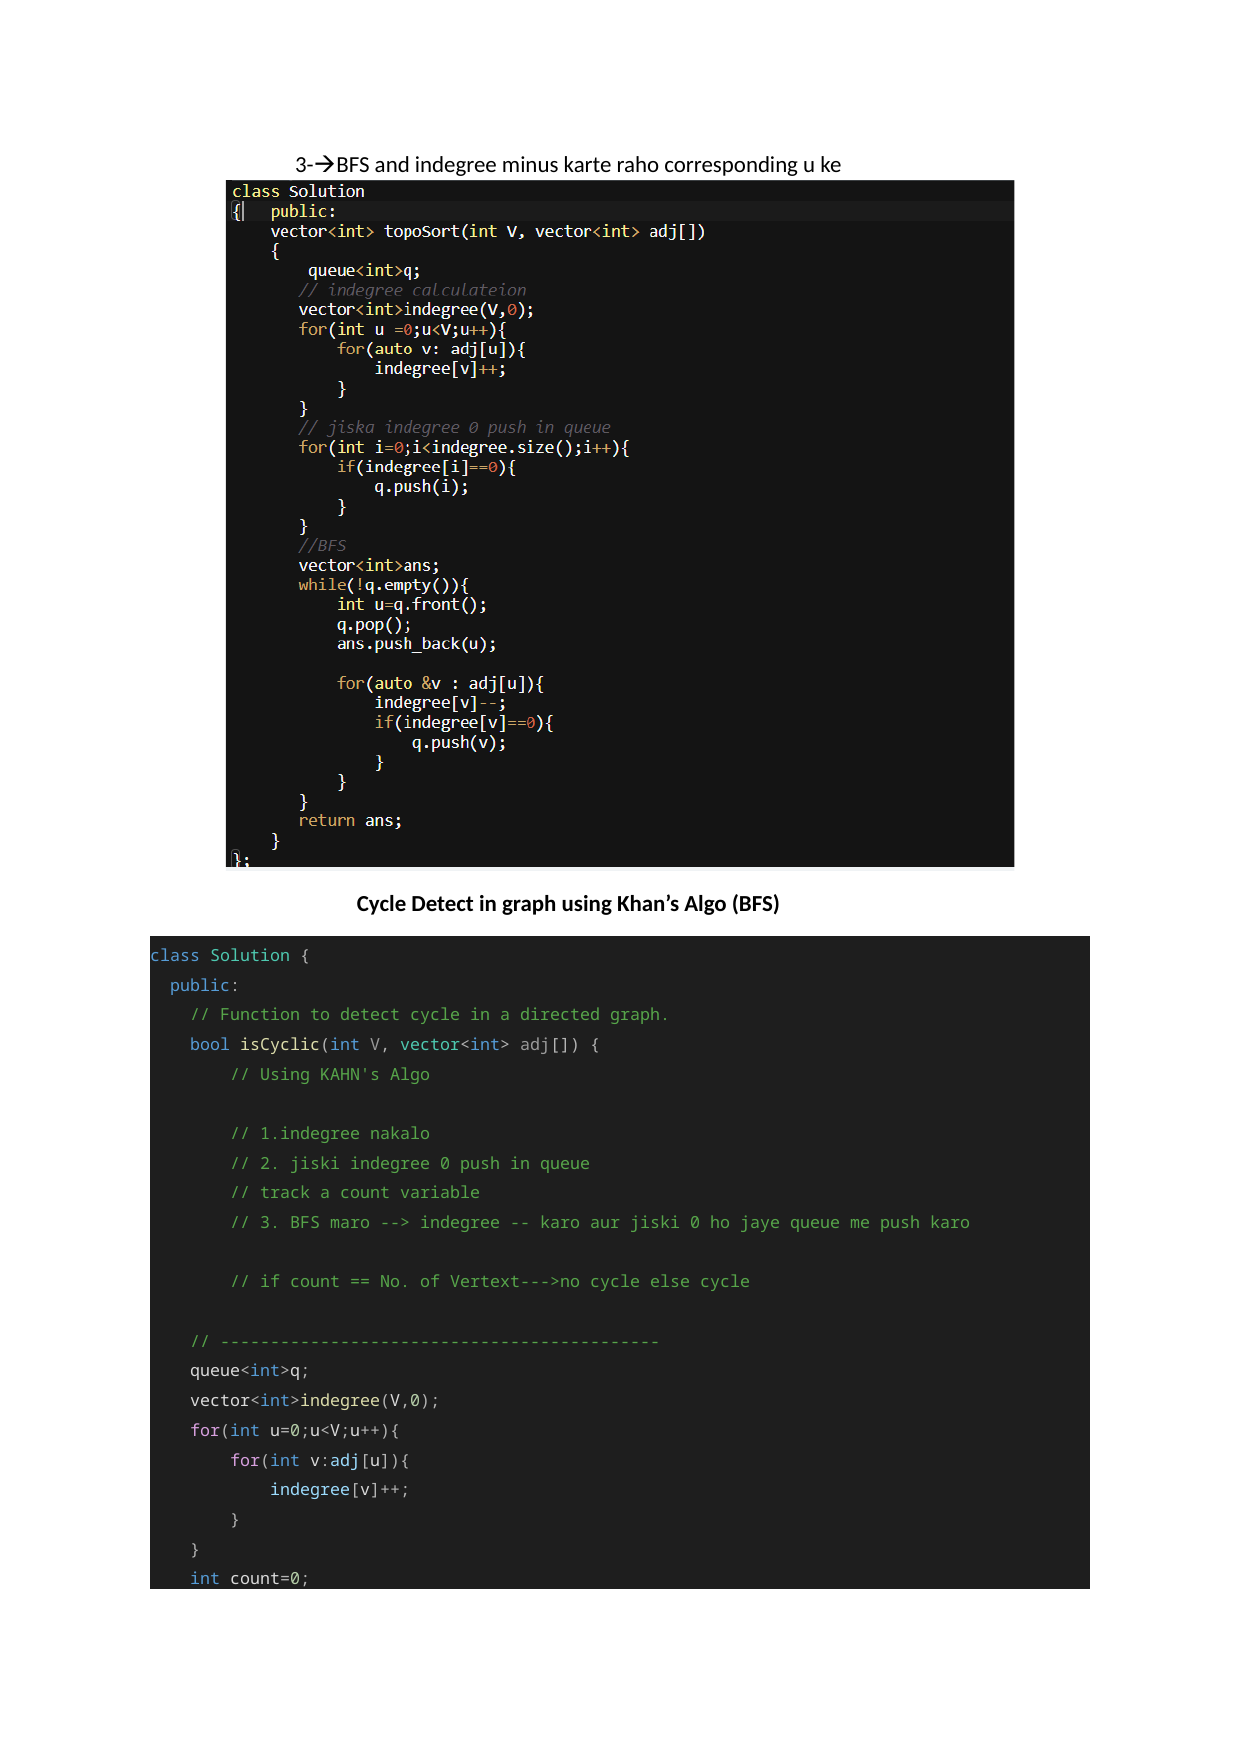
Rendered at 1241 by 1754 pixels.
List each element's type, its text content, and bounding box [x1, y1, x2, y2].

text bool isCyclic(int V, vector<int> adj[]) { [150, 1026, 1090, 1055]
text indegree[v]++; [150, 1471, 1090, 1501]
text // Function to detect cycle in a directed graph. [150, 996, 1090, 1026]
text public: [150, 966, 1090, 996]
text // Using KAHN's Algo [150, 1055, 1090, 1085]
text // 1.indegree nakalo [150, 1114, 1090, 1144]
text // track a count variable [150, 1174, 1090, 1204]
text for(int v:adj[u]){ [150, 1441, 1090, 1471]
text vector<int>indegree(V,0); [150, 1382, 1090, 1411]
text // -------------------------------------------- [150, 1322, 1090, 1352]
picture [225, 180, 1015, 871]
text int count=0; [150, 1560, 1090, 1589]
text // 3. BFS maro --> indegree -- karo aur jiski 0 ho jaye queue me push karo [150, 1204, 1090, 1233]
text // if count == No. of Vertext--->no cycle else cycle [150, 1263, 1090, 1293]
text queue<int>q; [150, 1352, 1090, 1382]
text } [150, 1530, 1090, 1560]
text class Solution { [150, 936, 1090, 966]
text for(int u=0;u<V;u++){ [150, 1411, 1090, 1441]
text Cycle Detect in graph using Khan’s Algo (BFS) [47, 889, 1090, 918]
text } [150, 1501, 1090, 1530]
text // 2. jiski indegree 0 push in queue [150, 1144, 1090, 1174]
